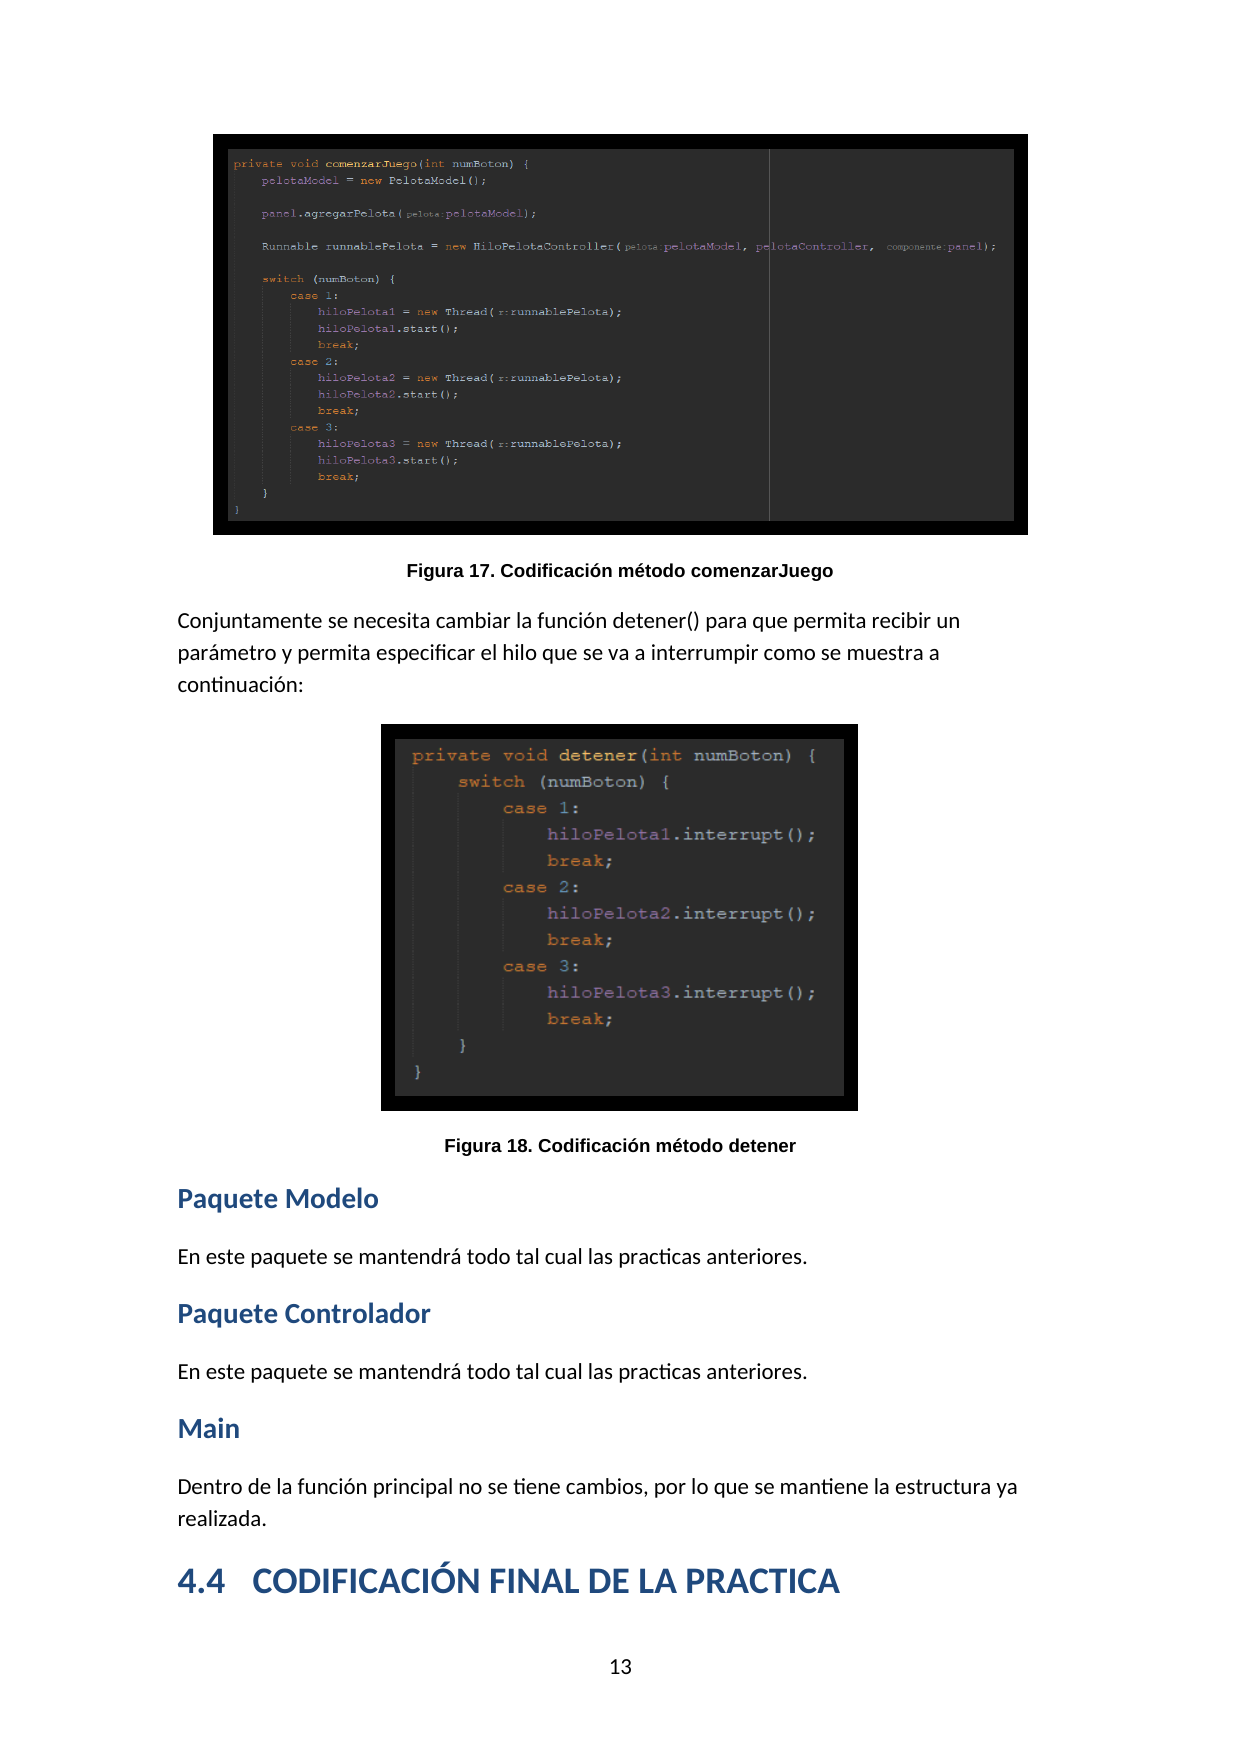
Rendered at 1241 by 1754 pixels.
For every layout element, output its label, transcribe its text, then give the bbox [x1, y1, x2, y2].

text En este paquete se mantendrá todo tal cual las practicas anteriores. [177, 1357, 1063, 1385]
picture [228, 149, 1014, 521]
text Paquete Controlador [177, 1295, 1063, 1331]
subtitle CODIFICACIÓN FINAL DE LA PRACTICA [177, 1557, 1063, 1603]
picture [395, 739, 844, 1096]
text En este paquete se mantendrá todo tal cual las practicas anteriores. [177, 1242, 1063, 1270]
text Main [177, 1410, 1063, 1446]
text Figura 18. Codificación método detener [177, 1135, 1063, 1156]
text Dentro de la función principal no se tiene cambios, por lo que se mantiene la estructura ya realizada. [177, 1472, 1063, 1532]
text Conjuntamente se necesita cambiar la función detener() para que permita recibir un parámetro y permita especificar el hilo que se va a interrumpir como se muestra a continuación: [177, 606, 1063, 698]
text Figura 17. Codificación método comenzarJuego [177, 560, 1063, 582]
text Paquete Modelo [177, 1181, 1063, 1216]
